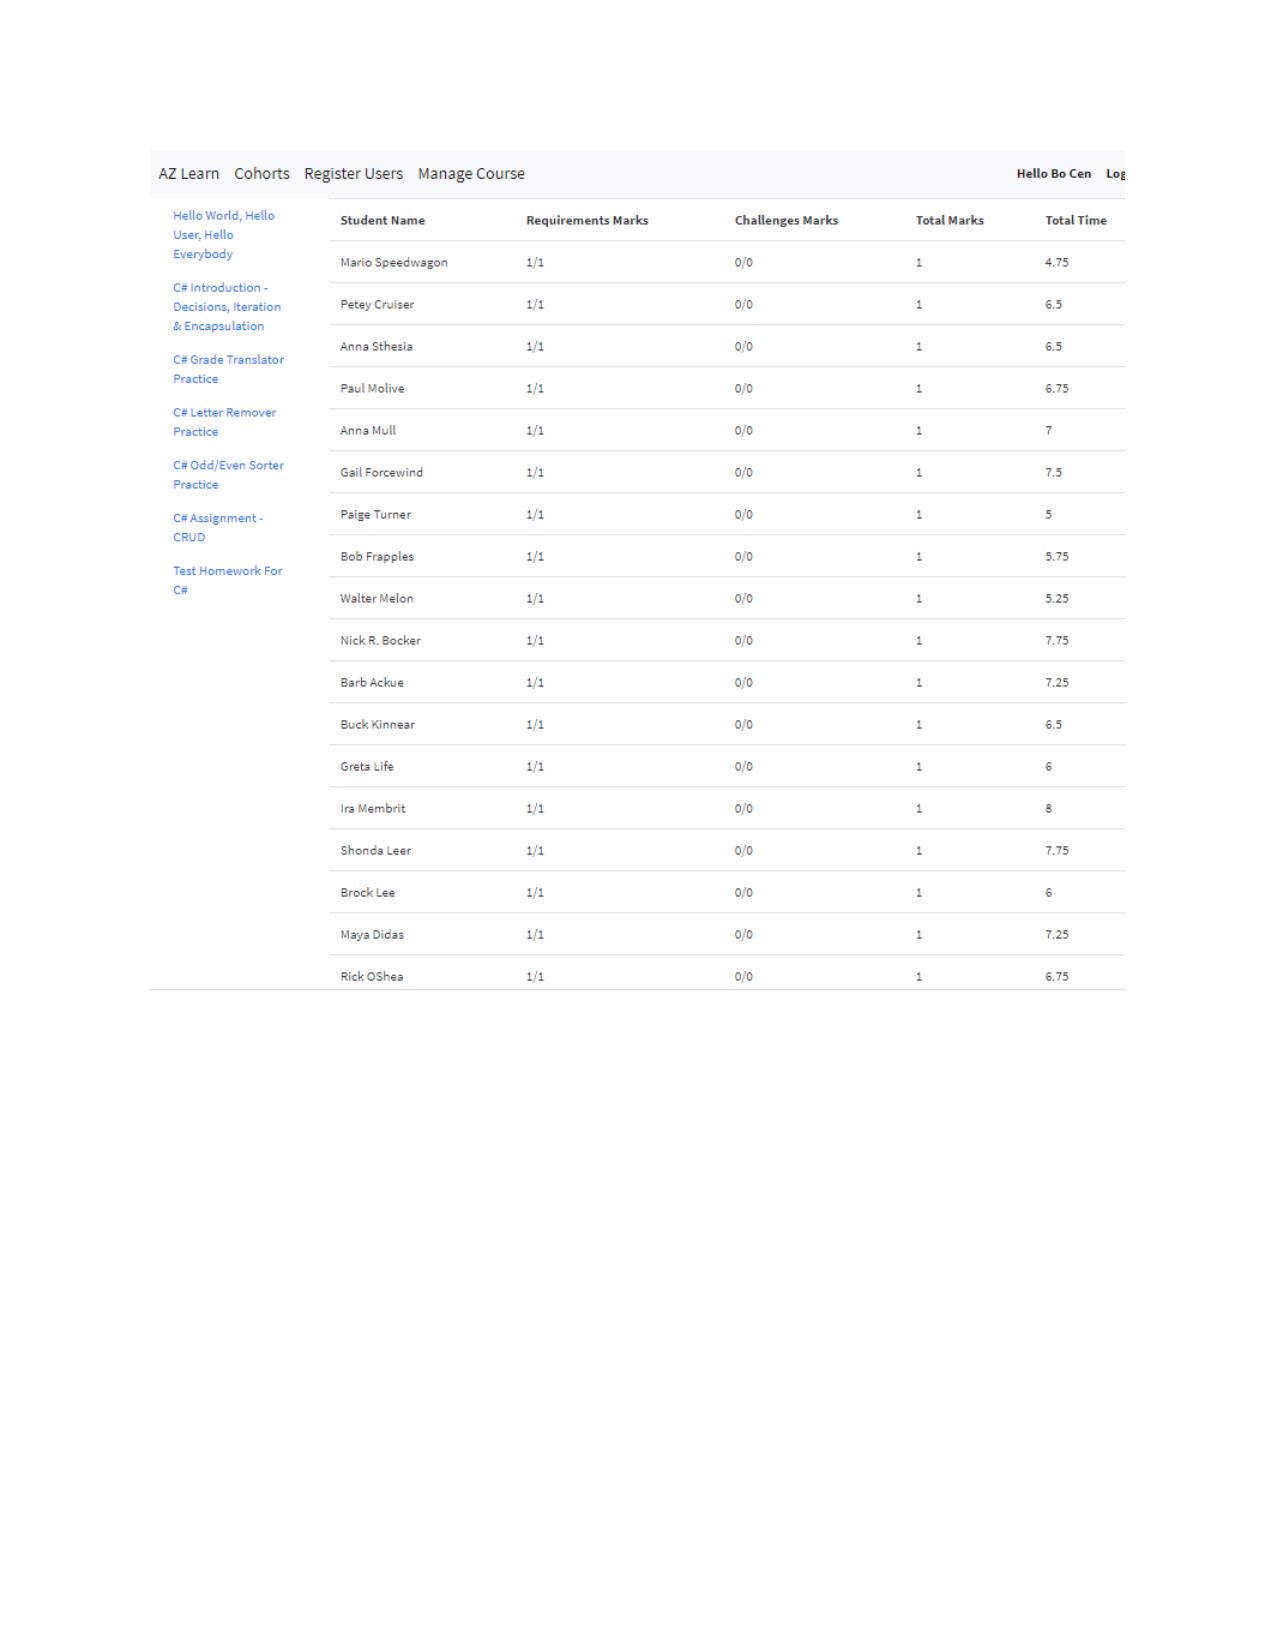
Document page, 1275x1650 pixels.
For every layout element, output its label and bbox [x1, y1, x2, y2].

picture [150, 150, 1125, 994]
